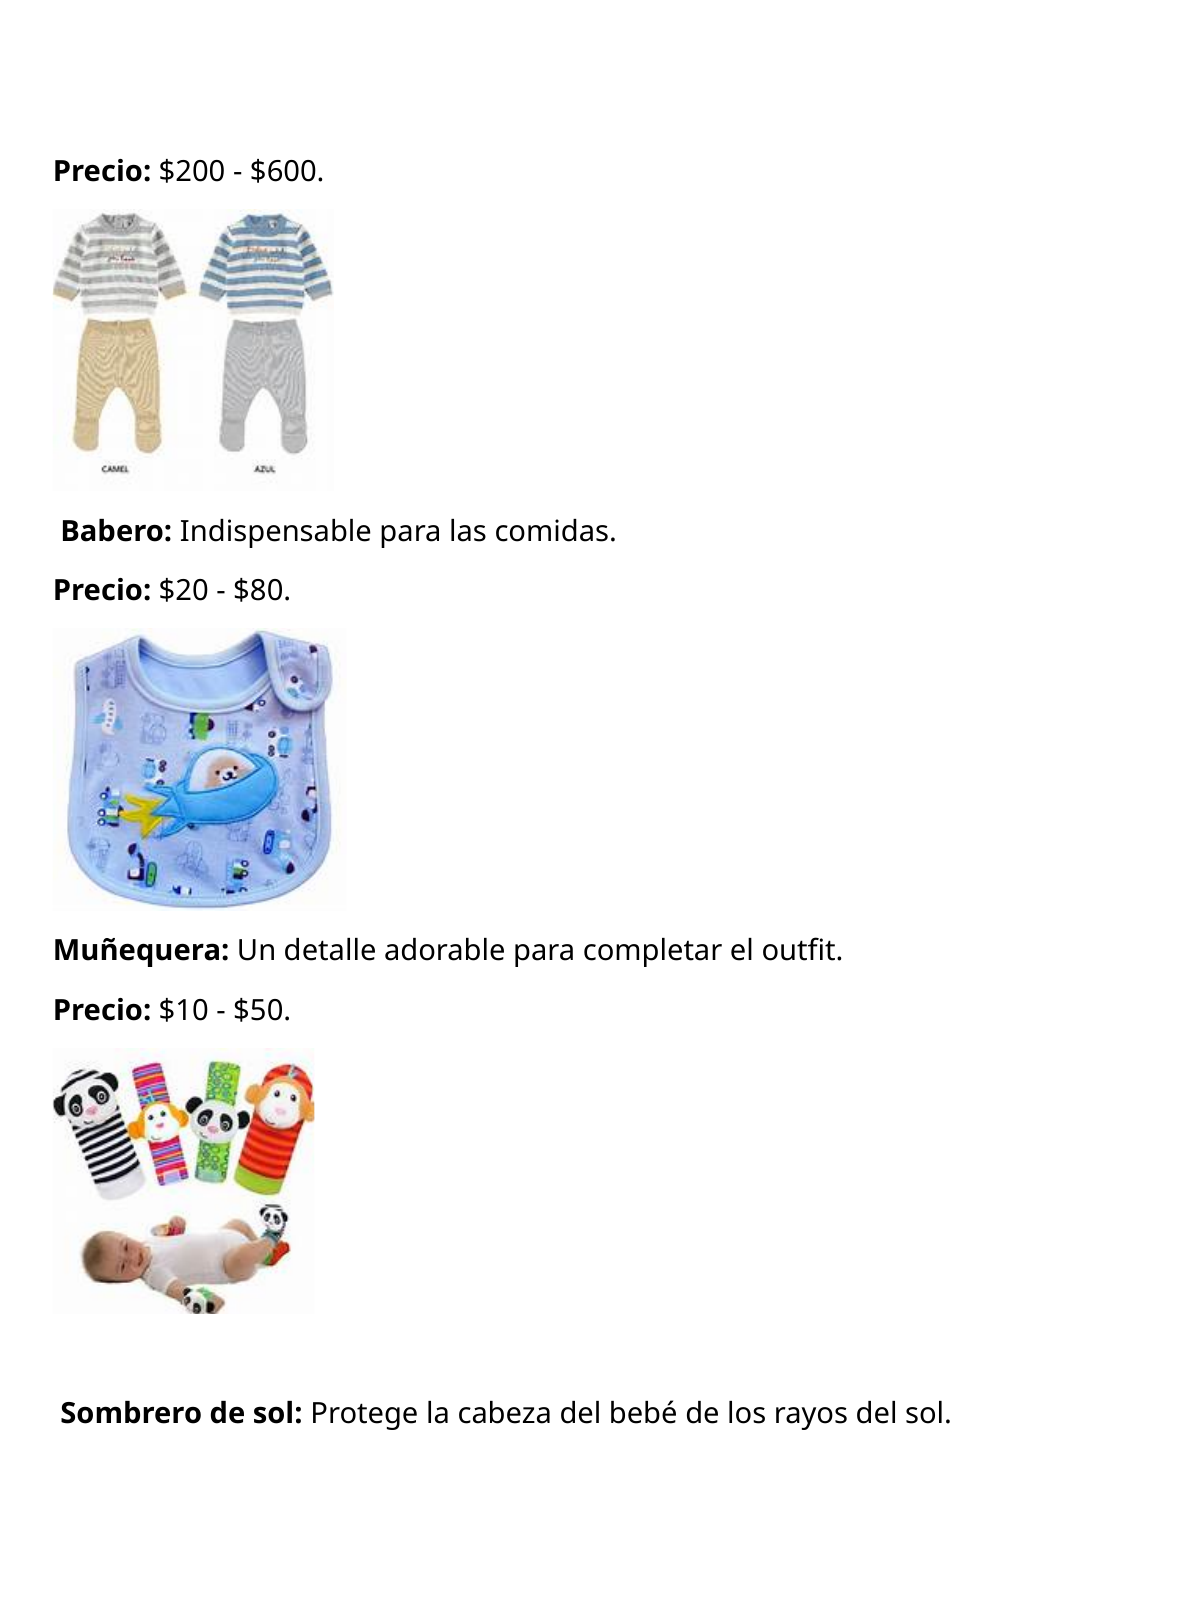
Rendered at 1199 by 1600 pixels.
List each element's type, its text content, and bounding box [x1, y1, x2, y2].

text Sombrero de sol: Protege la cabeza del bebé de los rayos del sol. [53, 1393, 1111, 1432]
text Precio: $200 - $600. [53, 150, 1111, 190]
text Muñequera: Un detalle adorable para completar el outfit. [53, 929, 1111, 969]
picture [52, 209, 334, 491]
picture [52, 1048, 315, 1314]
picture [52, 628, 347, 911]
text Precio: $10 - $50. [53, 989, 1111, 1029]
text Precio: $20 - $80. [53, 569, 1111, 609]
text Babero: Indispensable para las comidas. [53, 510, 1111, 550]
